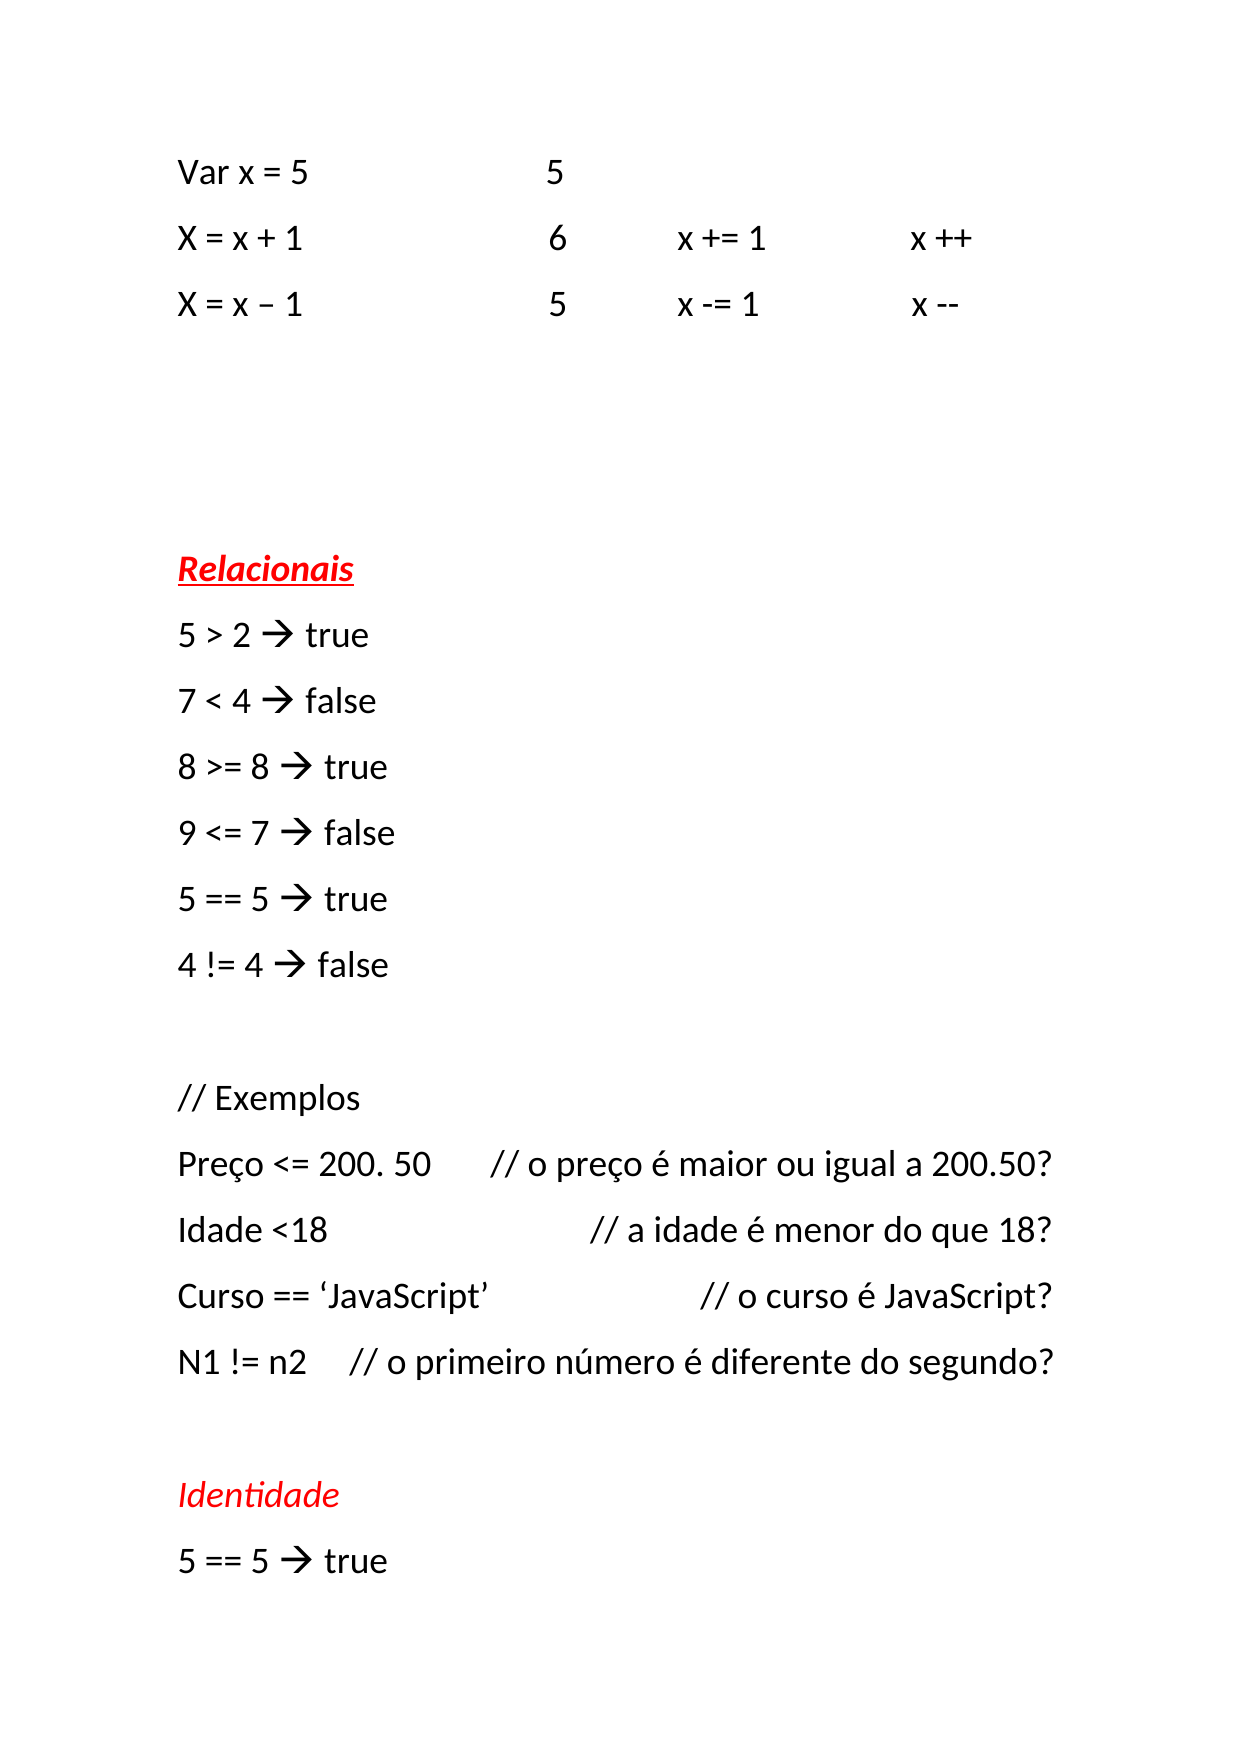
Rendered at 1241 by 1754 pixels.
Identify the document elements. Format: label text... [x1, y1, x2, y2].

text Preço <= 200. 50 // o preço é maior ou igual a 200.50? [177, 1140, 1063, 1186]
text 5 > 2 true [177, 611, 1063, 656]
text Relacionais [177, 544, 1063, 590]
text Var x = 5 5 [177, 148, 1063, 193]
text Identidade [177, 1471, 1063, 1516]
text N1 != n2 // o primeiro número é diferente do segundo? [177, 1338, 1063, 1384]
text X = x – 1 5 x -= 1 x -- [177, 280, 1063, 326]
text X = x + 1 6 x += 1 x ++ [177, 214, 1063, 259]
text 7 < 4 false [177, 677, 1063, 723]
text 8 >= 8 true [177, 743, 1063, 789]
text 5 == 5 true [177, 1537, 1063, 1582]
text Idade <18 // a idade é menor do que 18? [177, 1206, 1063, 1252]
text // Exemplos [177, 1074, 1063, 1119]
text Curso == ‘JavaScript’ // o curso é JavaScript? [177, 1272, 1063, 1318]
text 4 != 4 false [177, 941, 1063, 987]
text 9 <= 7 false [177, 809, 1063, 855]
text 5 == 5 true [177, 875, 1063, 921]
